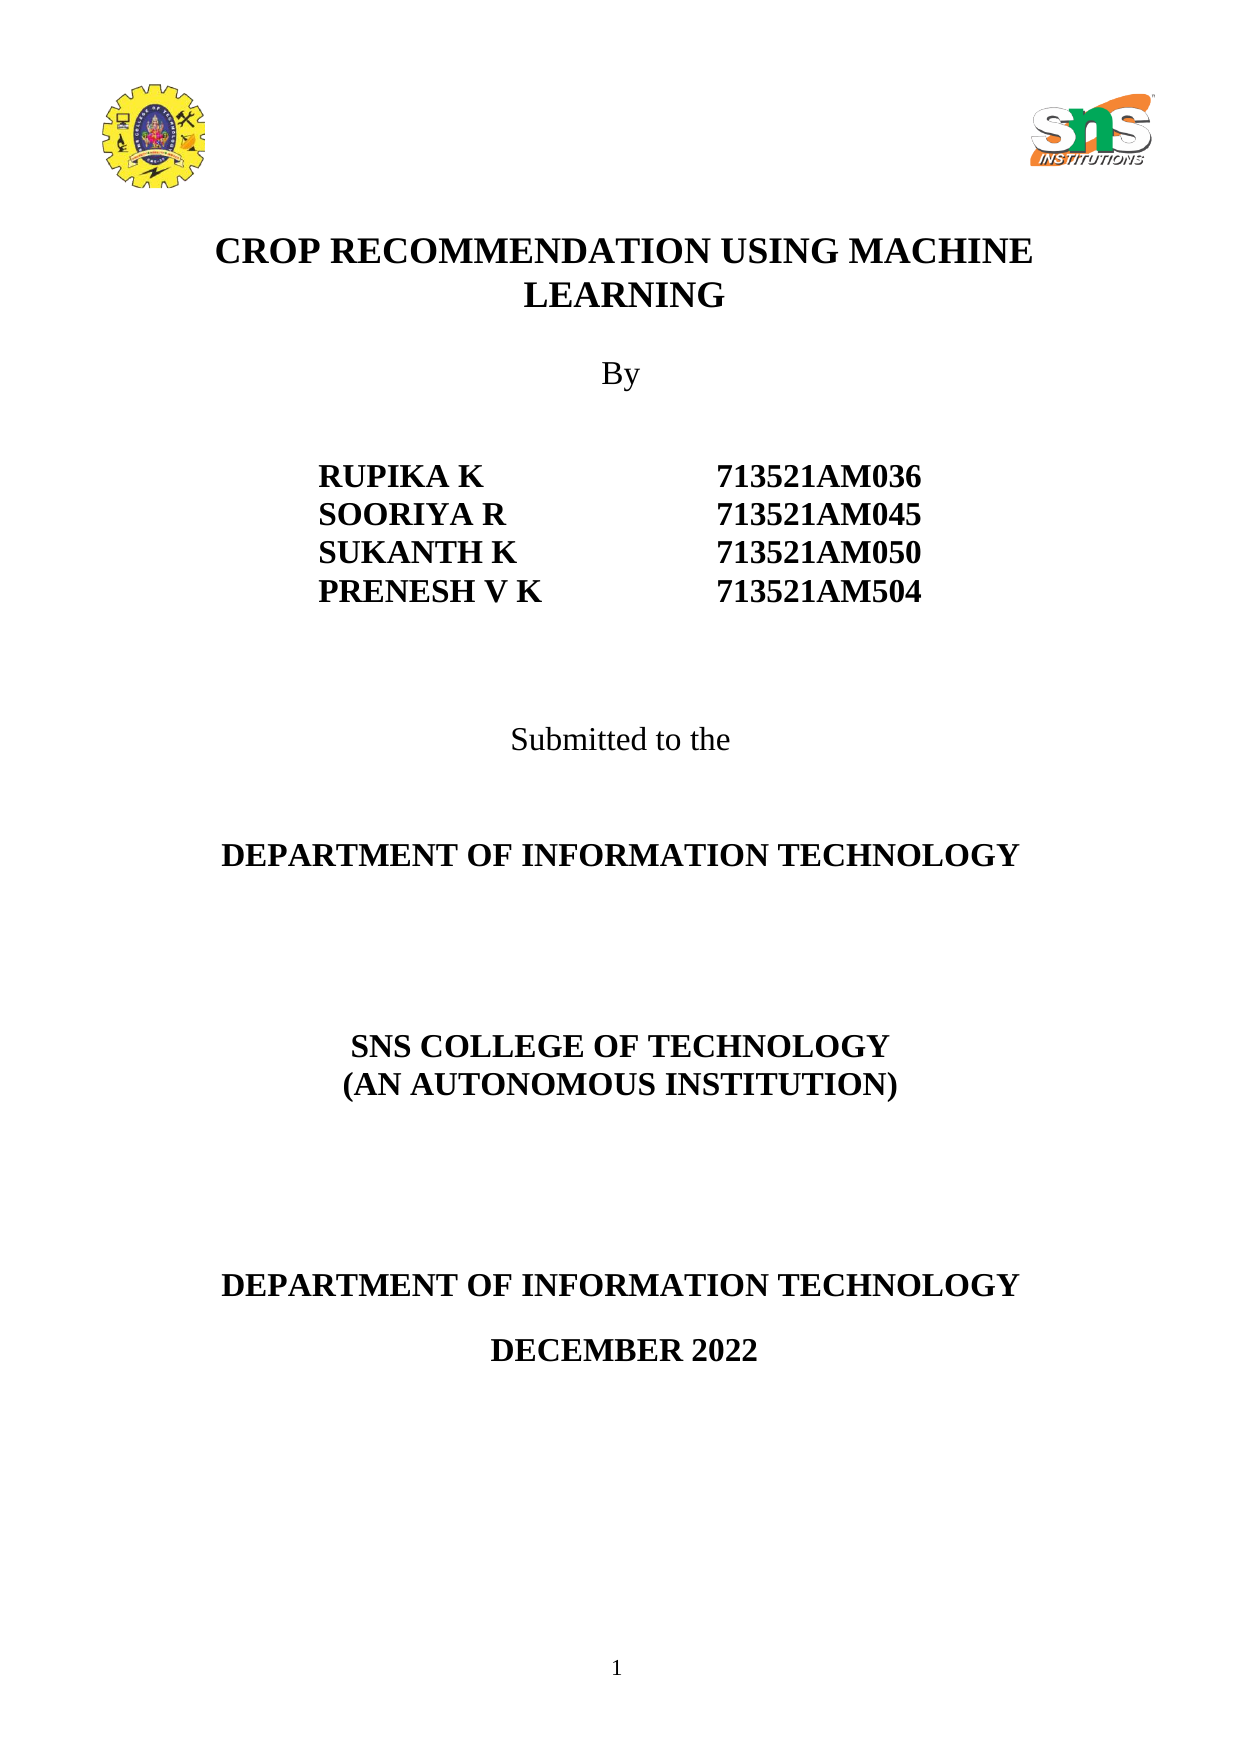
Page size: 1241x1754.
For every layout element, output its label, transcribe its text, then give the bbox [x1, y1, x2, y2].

table_cell 713521AM045 [705, 494, 942, 533]
subtitle CROP RECOMMENDATION USING MACHINE LEARNING [133, 229, 1115, 315]
table_cell 713521AM050 [705, 533, 942, 571]
picture [1029, 93, 1155, 166]
table_cell PRENESH V K [307, 571, 705, 609]
text Submitted to the [133, 719, 1107, 758]
subtitle DEPARTMENT OF INFORMATION TECHNOLOGY [133, 1266, 1108, 1304]
table_cell 713521AM504 [705, 571, 942, 609]
table_header RUPIKA K [307, 456, 705, 494]
table_cell SOORIYA R [307, 494, 705, 533]
text By [599, 353, 642, 391]
table_cell SUKANTH K [307, 533, 705, 571]
text DECEMBER 2022 [133, 1330, 1115, 1368]
text SNS COLLEGE OF TECHNOLOGY (AN AUTONOMOUS INSTITUTION) [342, 1027, 898, 1103]
table_header 713521AM036 [705, 456, 942, 494]
picture [101, 84, 205, 188]
subtitle DEPARTMENT OF INFORMATION TECHNOLOGY [133, 835, 1108, 873]
